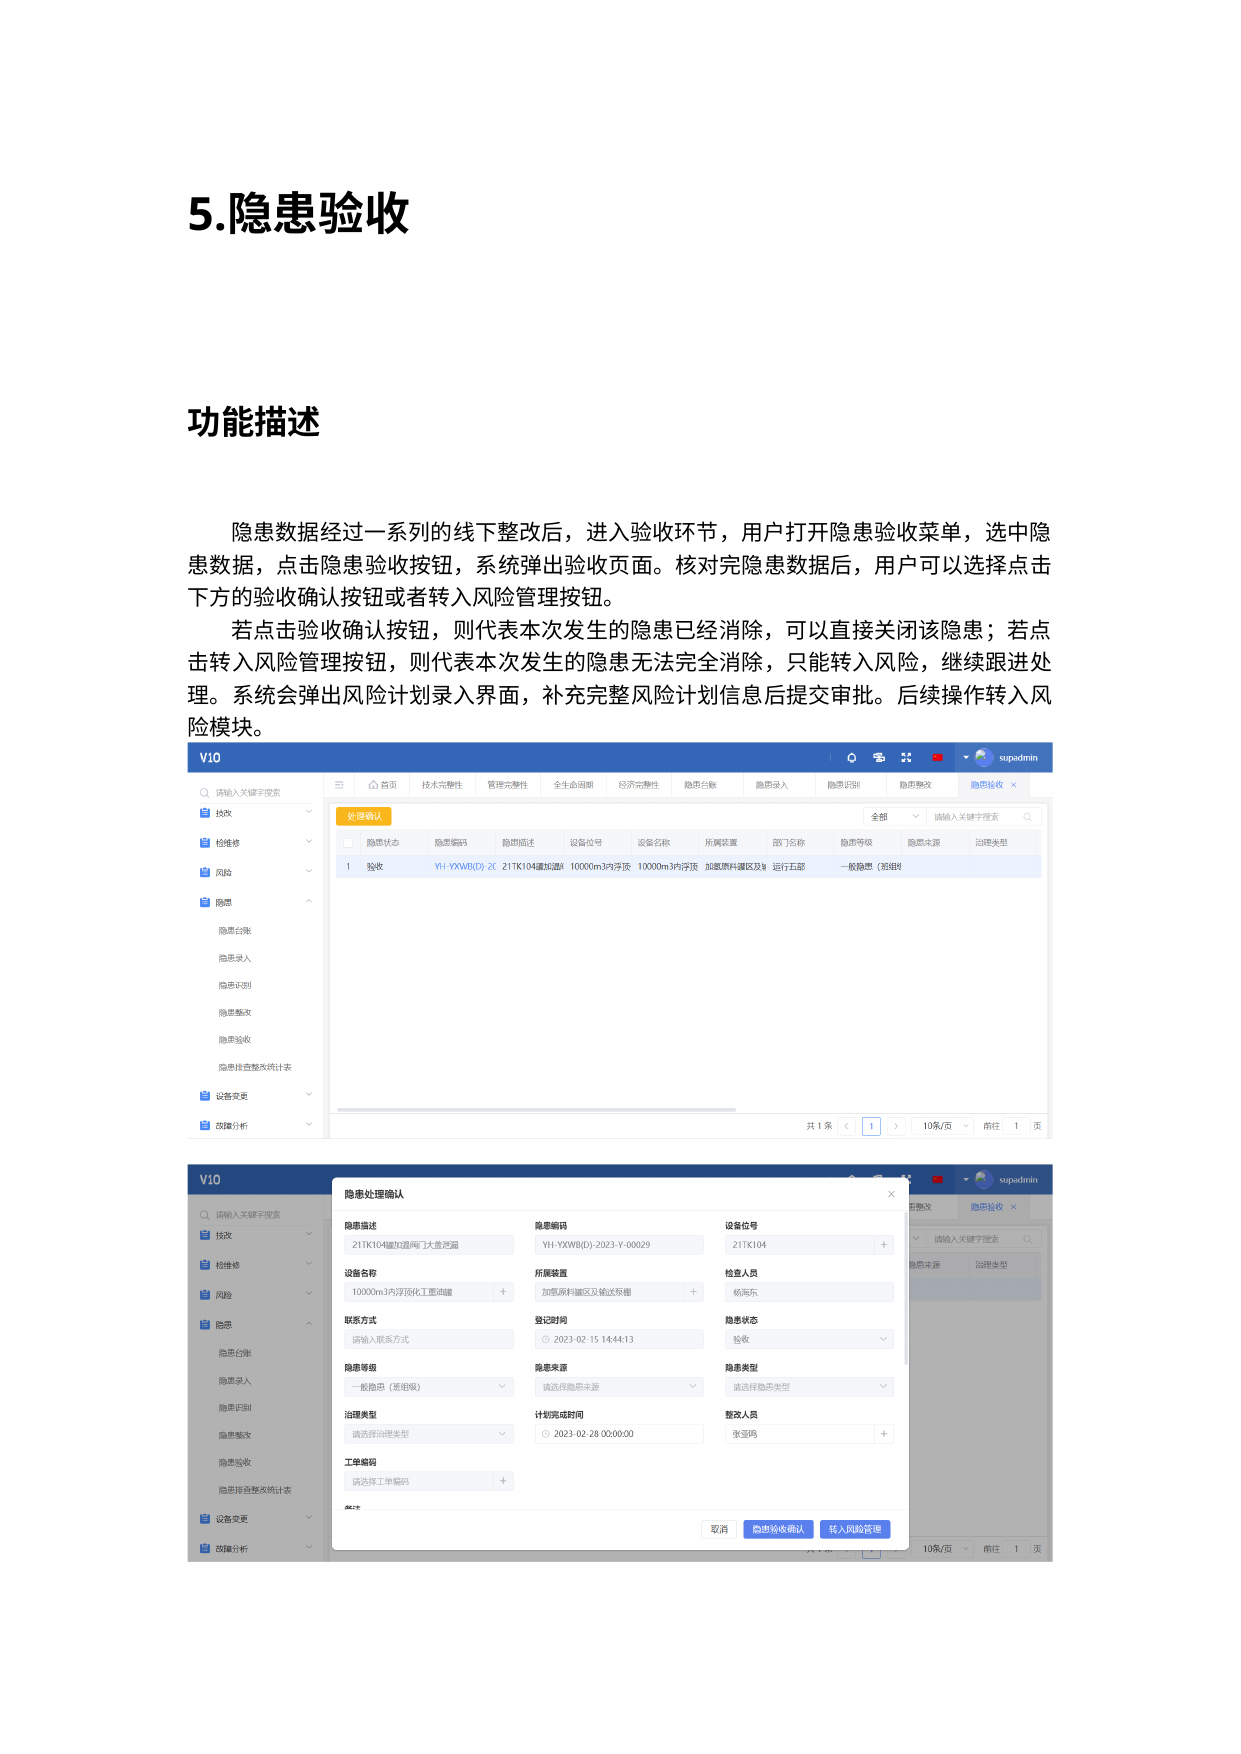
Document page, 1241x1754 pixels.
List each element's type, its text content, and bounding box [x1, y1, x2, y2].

picture [187, 742, 1053, 1139]
text 若点击验收确认按钮，则代表本次发生的隐患已经消除，可以直接关闭该隐患；若点击转入风险管理按钮，则代表本次发生的隐患无法完全消除，只能转入风险，继续跟进处理。系统会弹出风险计划录入界面，补充完整风险计划信息后提交审批。后续操作转入风险模块。 [187, 612, 1053, 742]
subtitle 功能描述 [187, 388, 1053, 453]
text 隐患数据经过一系列的线下整改后，进入验收环节，用户打开隐患验收菜单，选中隐患数据，点击隐患验收按钮，系统弹出验收页面。核对完隐患数据后，用户可以选择点击下方的验收确认按钮或者转入风险管理按钮。 [187, 515, 1053, 612]
picture [187, 1164, 1053, 1562]
subtitle 5.隐患验收 [187, 162, 1053, 259]
